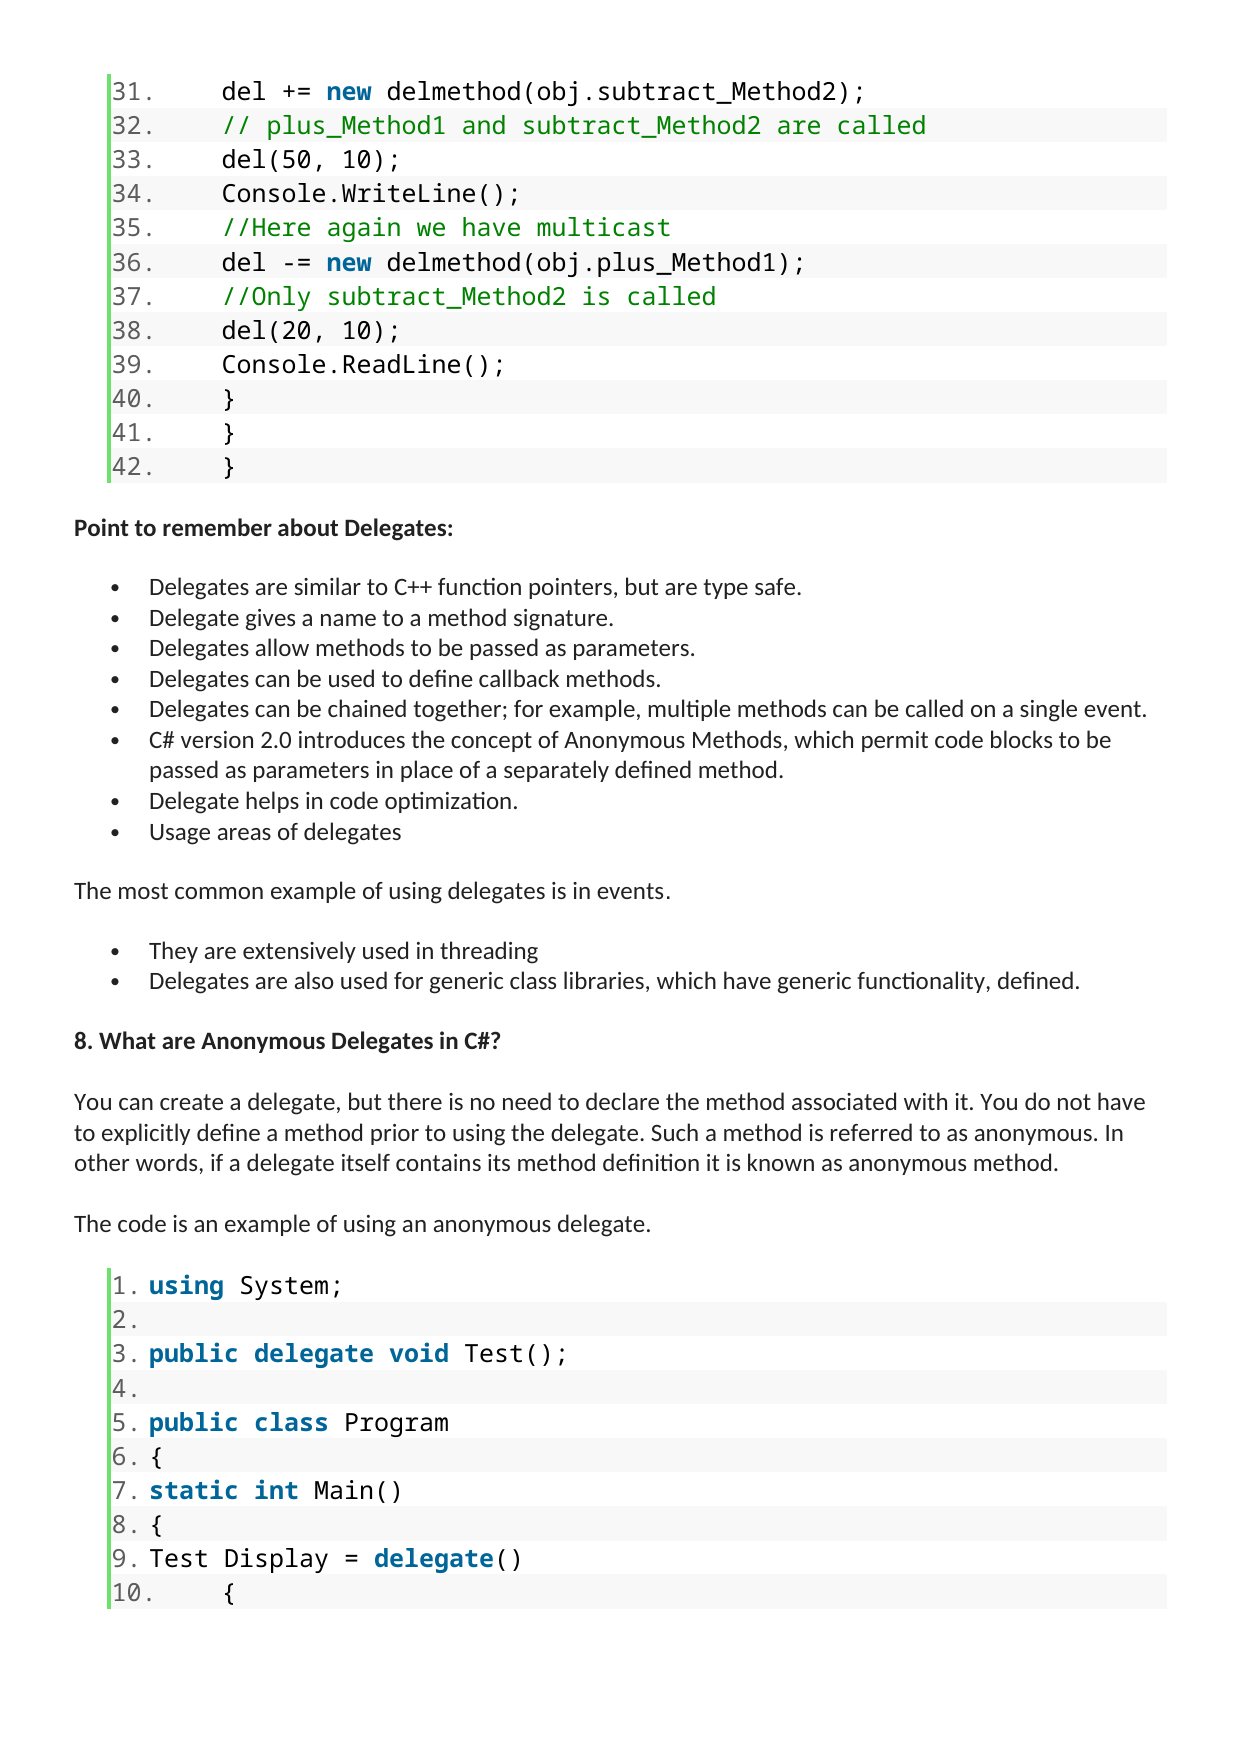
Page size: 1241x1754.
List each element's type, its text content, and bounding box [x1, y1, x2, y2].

list del += new delmethod(obj.subtract_Method2); [111, 74, 1167, 108]
list public delegate void Test(); [111, 1336, 1167, 1370]
list Delegates are similar to C++ function pointers, but are type safe. [111, 571, 1167, 602]
list Delegates can be used to define callback methods. [111, 663, 1167, 693]
list // plus_Method1 and subtract_Method2 are called [111, 108, 1167, 142]
list //Only subtract_Method2 is called [111, 278, 1167, 312]
list del(50, 10); [111, 142, 1167, 176]
list C# version 2.0 introduces the concept of Anonymous Methods, which permit code blocks to be passed as parameters in place of a separately defined method. [111, 724, 1167, 785]
list { [111, 1574, 1167, 1609]
list using System; [111, 1268, 1167, 1302]
list Console.ReadLine(); [111, 346, 1167, 380]
list Delegate gives a name to a method signature. [111, 602, 1167, 632]
list Console.WriteLine(); [111, 176, 1167, 210]
list { [111, 1438, 1167, 1472]
text The code is an example of using an anonymous delegate. [74, 1208, 1167, 1239]
text You can create a delegate, but there is no need to declare the method associated with it. You do not have to explicitly define a method prior to using the delegate. Such a method is referred to as anonymous. In other words, if a delegate itself contains its method definition it is known as anonymous method. [74, 1086, 1167, 1178]
text Point to remember about Delegates: [74, 512, 1167, 542]
list { [111, 1506, 1167, 1541]
list Delegate helps in code optimization. [111, 785, 1167, 816]
list //Here again we have multicast [111, 210, 1167, 244]
list Usage areas of delegates [111, 816, 1167, 846]
list Delegates are also used for generic class libraries, which have generic functionality, defined. [111, 966, 1167, 996]
list } [111, 380, 1167, 414]
list } [111, 448, 1167, 483]
list Test Display = delegate() [111, 1541, 1167, 1574]
text 8. What are Anonymous Delegates in C#? [74, 1025, 1167, 1056]
list Delegates can be chained together; for example, multiple methods can be called on a single event. [111, 693, 1167, 724]
list del(20, 10); [111, 312, 1167, 346]
list They are extensively used in threading [111, 935, 1167, 966]
list del -= new delmethod(obj.plus_Method1); [111, 244, 1167, 278]
list Delegates allow methods to be passed as parameters. [111, 632, 1167, 663]
list } [111, 414, 1167, 448]
text The most common example of using delegates is in events. [74, 875, 1167, 906]
list public class Program [111, 1404, 1167, 1438]
list static int Main() [111, 1472, 1167, 1506]
